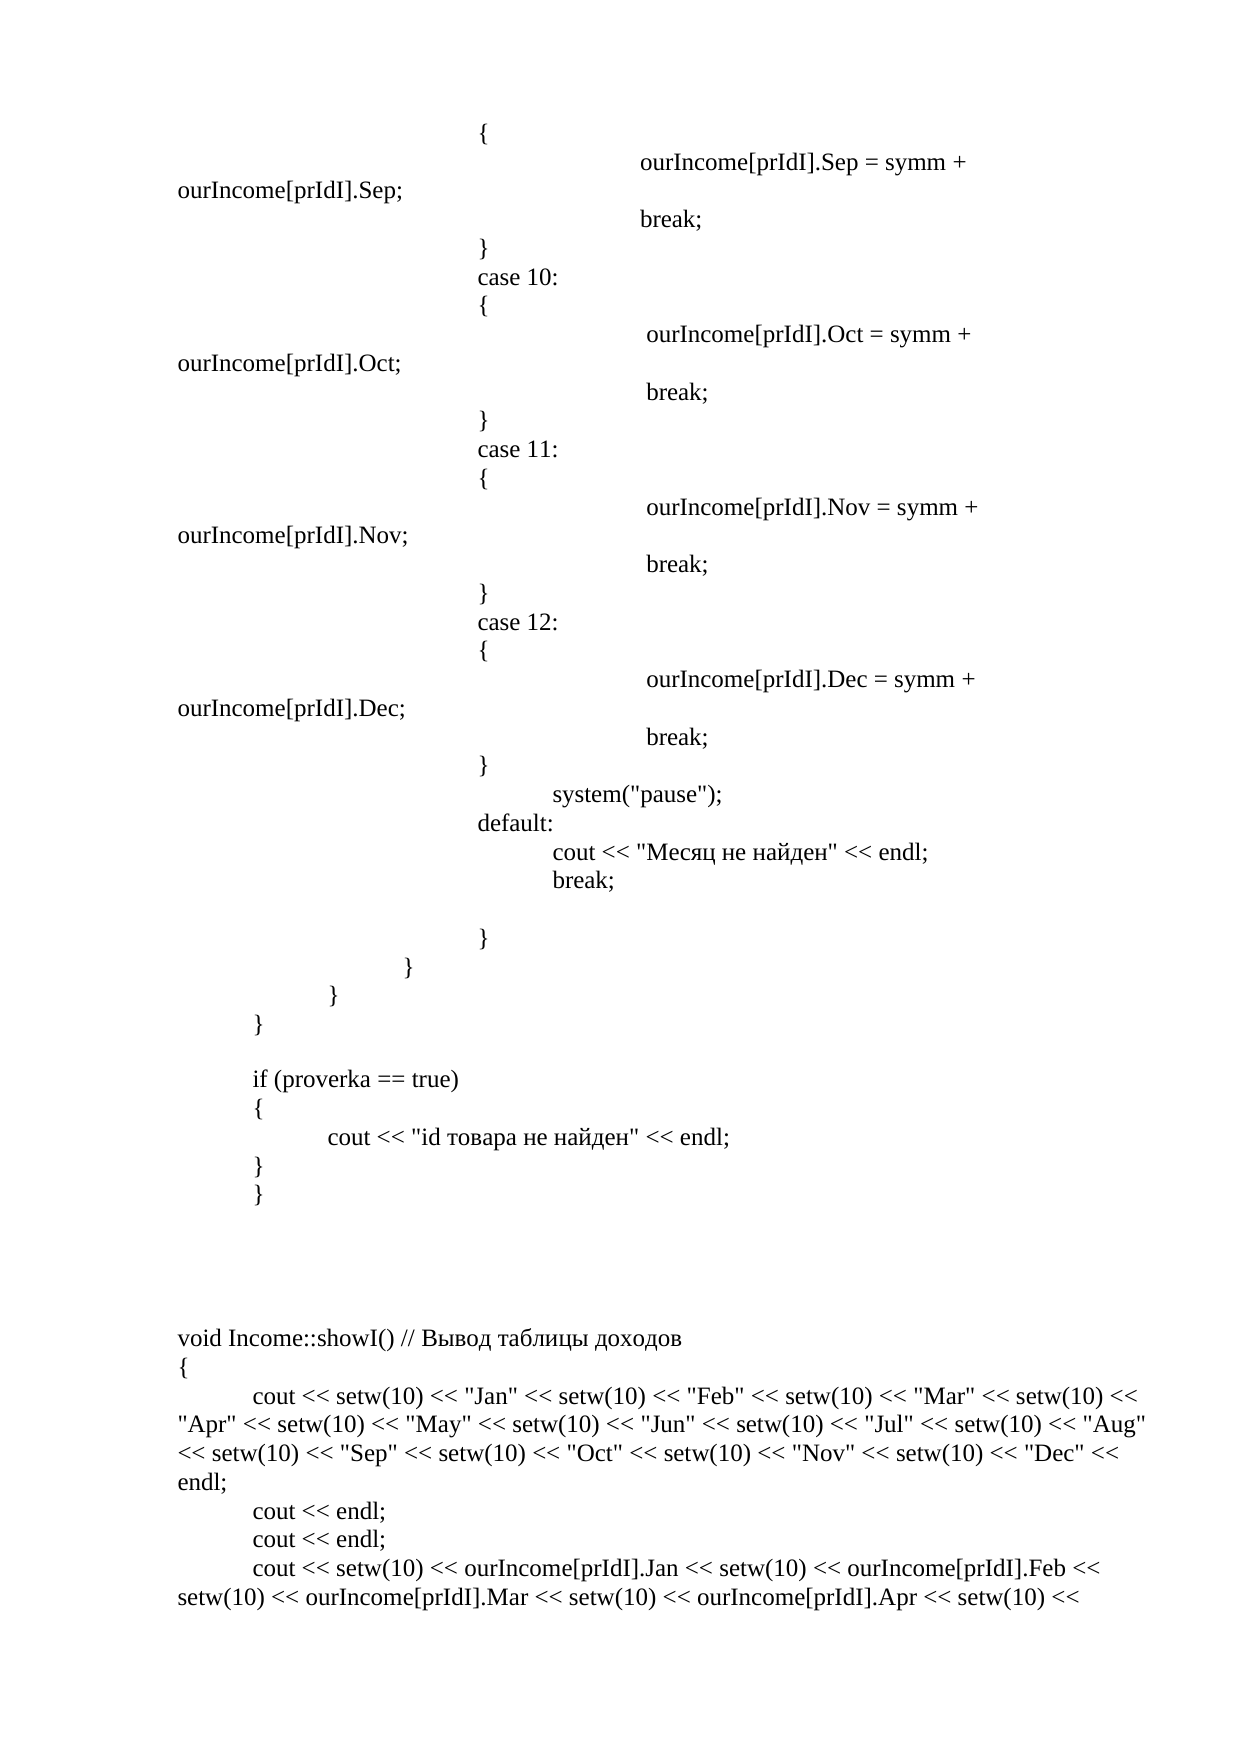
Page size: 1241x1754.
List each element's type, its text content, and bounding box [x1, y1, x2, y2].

text } [177, 751, 1152, 779]
text case 10: [177, 262, 1152, 291]
text } [177, 406, 1152, 434]
text { [177, 1352, 1152, 1381]
text break; [177, 722, 1152, 751]
text cout << "id товара не найден" << endl; [177, 1122, 1152, 1151]
text break; [177, 866, 1152, 894]
text cout << "Месяц не найден" << endl; [177, 837, 1152, 866]
text } [177, 1151, 1152, 1179]
text { [177, 291, 1152, 319]
text ourIncome[prIdI].Sep = symm + ourIncome[prIdI].Sep; [177, 147, 1152, 204]
text } [177, 923, 1152, 952]
text { [177, 636, 1152, 664]
text ourIncome[prIdI].Nov = symm + ourIncome[prIdI].Nov; [177, 492, 1152, 549]
text cout << endl; [177, 1496, 1152, 1524]
text } [177, 233, 1152, 262]
text { [177, 1093, 1152, 1122]
text cout << setw(10) << "Jan" << setw(10) << "Feb" << setw(10) << "Mar" << setw(10) << "Apr" << setw(10) << "May" << setw(10) << "Jun" << setw(10) << "Jul" << setw(10) << "Aug" << setw(10) << "Sep" << setw(10) << "Oct" << setw(10) << "Nov" << setw(10) << "Dec" << endl; [177, 1381, 1152, 1496]
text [177, 1553, 1152, 1611]
text case 11: [177, 434, 1152, 463]
text } [177, 578, 1152, 607]
text break; [177, 549, 1152, 578]
text } [177, 1009, 1152, 1038]
text { [177, 463, 1152, 492]
text } [177, 1179, 1152, 1208]
text break; [177, 204, 1152, 233]
text { [177, 118, 1152, 147]
text break; [177, 377, 1152, 406]
text ourIncome[prIdI].Dec = symm + ourIncome[prIdI].Dec; [177, 664, 1152, 722]
text case 12: [177, 607, 1152, 636]
text default: [177, 808, 1152, 837]
text ourIncome[prIdI].Oct = symm + ourIncome[prIdI].Oct; [177, 319, 1152, 377]
text cout << endl; [177, 1524, 1152, 1553]
text if (proverka == true) [177, 1064, 1152, 1093]
text system("pause"); [177, 779, 1152, 808]
text void Income::showI() // Вывод таблицы доходов [177, 1323, 1152, 1352]
text } [177, 981, 1152, 1009]
text } [177, 952, 1152, 981]
